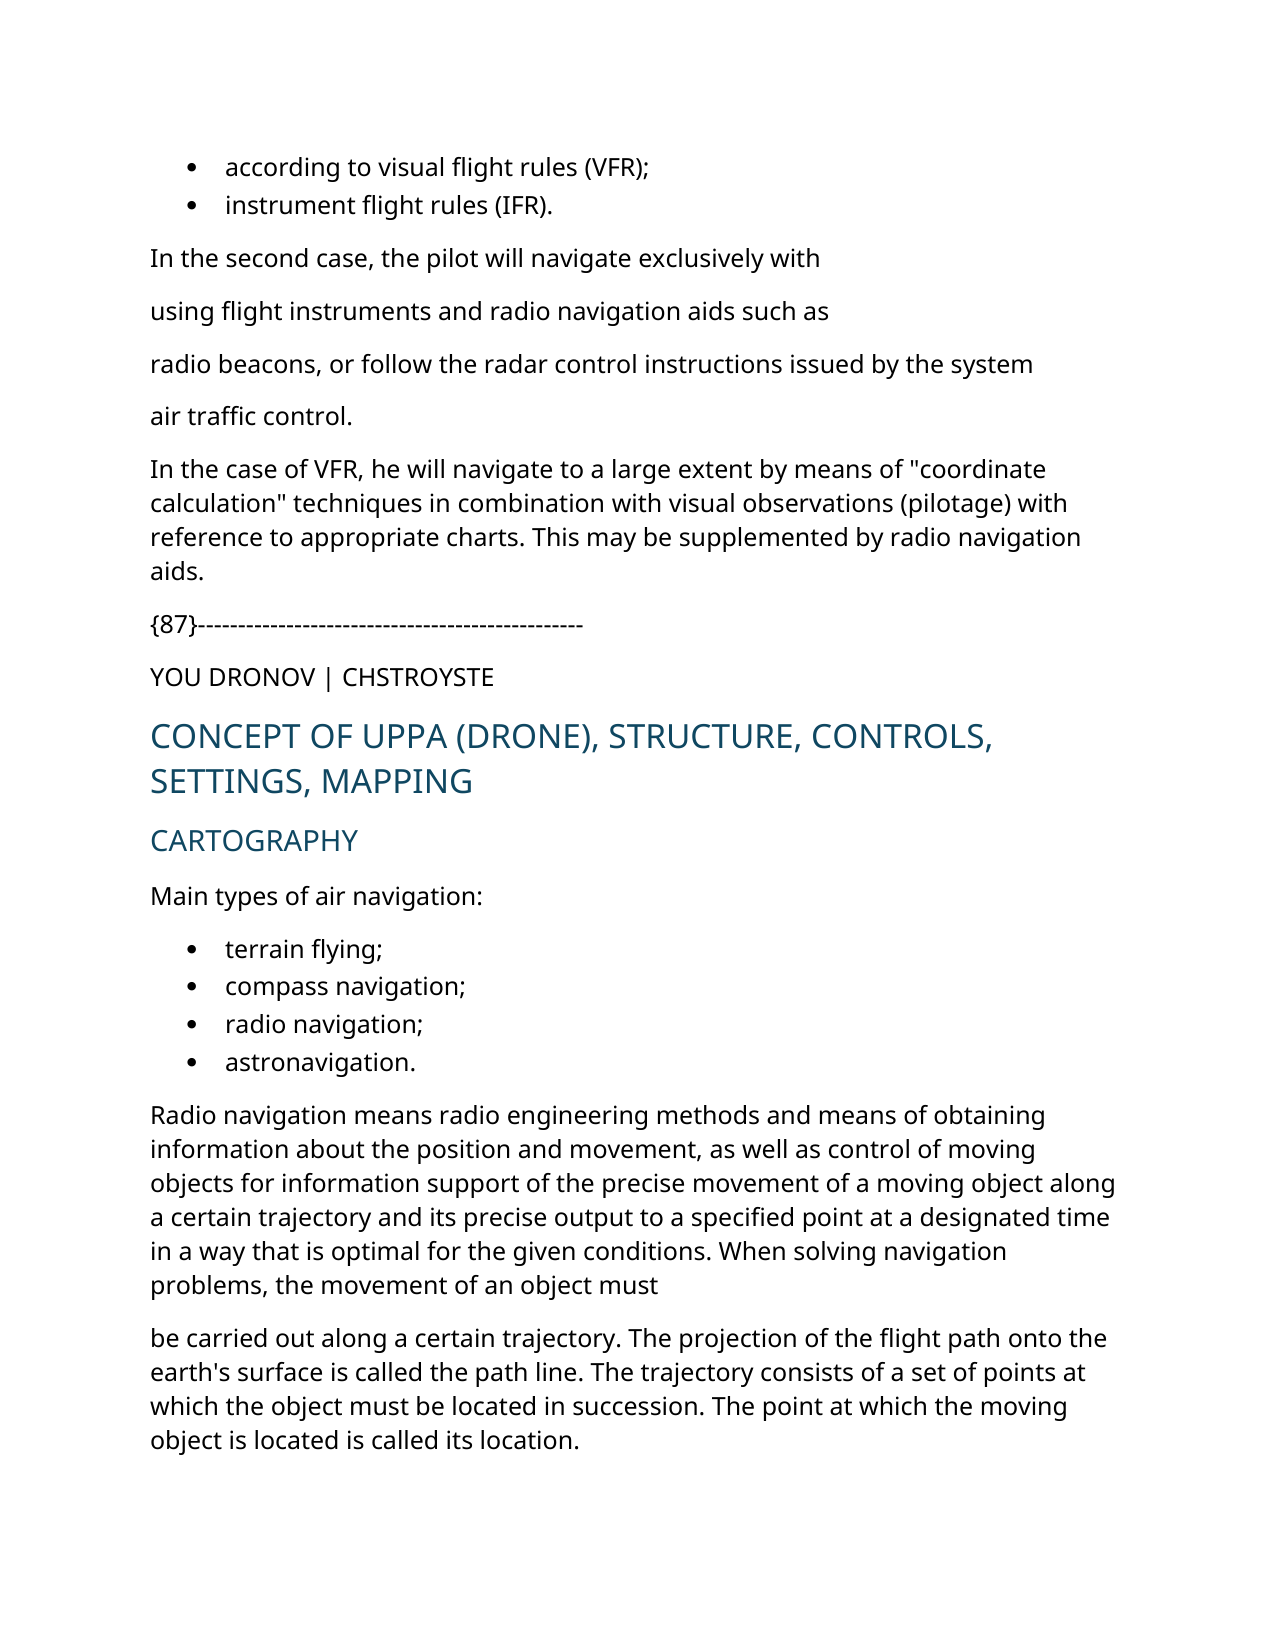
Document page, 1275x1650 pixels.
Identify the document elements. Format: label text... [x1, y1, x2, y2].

text In the second case, the pilot will navigate exclusively with [150, 241, 1125, 275]
text air traffic control. [150, 399, 1125, 433]
text {87}------------------------------------------------ [150, 607, 1125, 641]
text Radio navigation means radio engineering methods and means of obtaining information about the position and movement, as well as control of moving objects for information support of the precise movement of a moving object along a certain trajectory and its precise output to a specified point at a designated time in a way that is optimal for the given conditions. When solving navigation problems, the movement of an object must [150, 1097, 1125, 1302]
list terrain flying; [187, 931, 1125, 965]
list instrument flight rules (IFR). [187, 188, 1125, 222]
subtitle CARTOGRAPHY [150, 820, 1125, 860]
list radio navigation; [187, 1007, 1125, 1041]
text using flight instruments and radio navigation aids such as [150, 293, 1125, 327]
text radio beacons, or follow the radar control instructions issued by the system [150, 346, 1125, 380]
list astronavigation. [187, 1045, 1125, 1079]
text YOU DRONOV | CHSTROYSTE [150, 660, 1125, 694]
text In the case of VFR, he will navigate to a large extent by means of "coordinate calculation" techniques in combination with visual observations (pilotage) with reference to appropriate charts. This may be supplemented by radio navigation aids. [150, 452, 1125, 588]
text Main types of air navigation: [150, 878, 1125, 912]
text be carried out along a certain trajectory. The projection of the flight path onto the earth's surface is called the path line. The trajectory consists of a set of points at which the object must be located in succession. The point at which the moving object is located is called its location. [150, 1321, 1125, 1457]
list according to visual flight rules (VFR); [187, 150, 1125, 184]
subtitle CONCEPT OF UPPA (DRONE), STRUCTURE, CONTROLS, SETTINGS, MAPPING [150, 712, 1125, 803]
list compass navigation; [187, 969, 1125, 1003]
